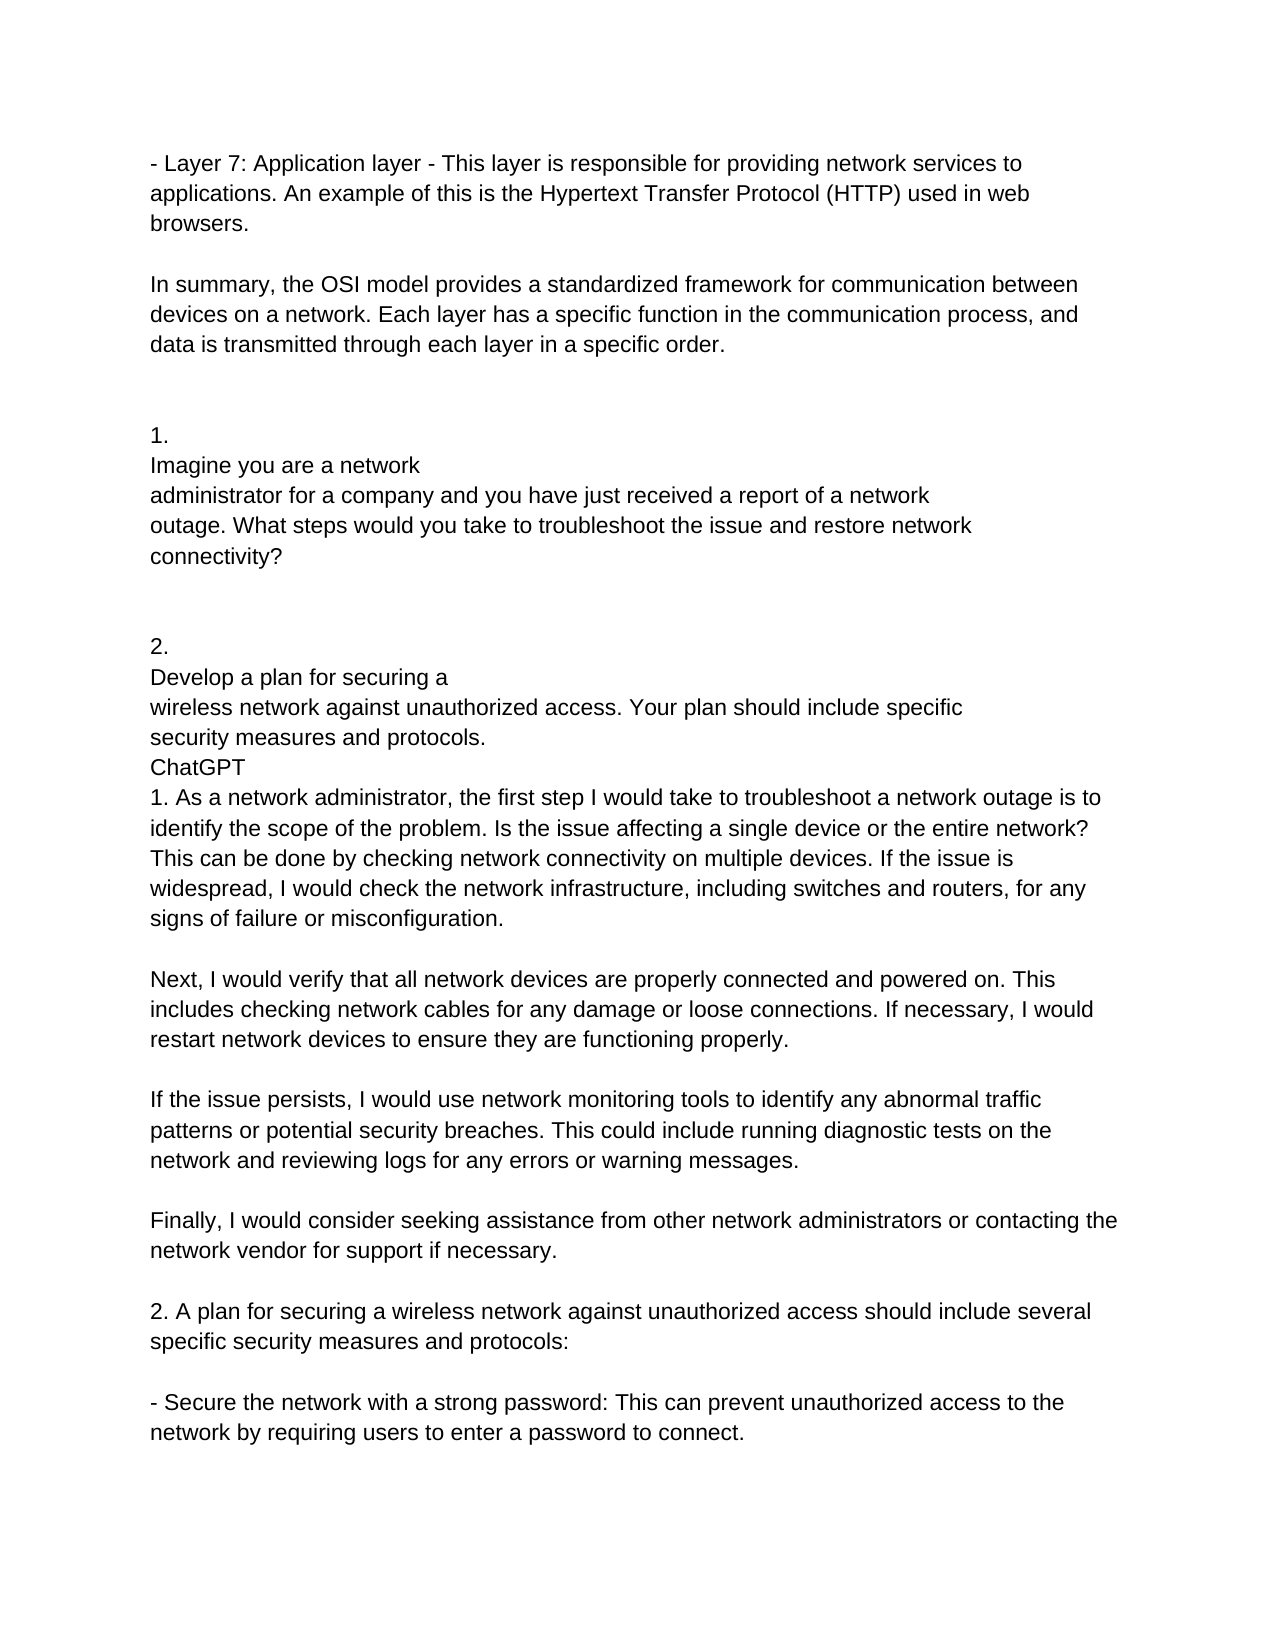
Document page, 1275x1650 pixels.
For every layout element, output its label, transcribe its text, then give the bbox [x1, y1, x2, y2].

text security measures and protocols. [150, 724, 1125, 750]
text - Layer 7: Application layer - This layer is responsible for providing network services to applications. An example of this is the Hypertext Transfer Protocol (HTTP) used in web browsers. [150, 150, 1125, 237]
text 1. As a network administrator, the first step I would take to troubleshoot a network outage is to identify the scope of the problem. Is the issue affecting a single device or the entire network? This can be done by checking network connectivity on multiple devices. If the issue is widespread, I would check the network infrastructure, including switches and routers, for any signs of failure or misconfiguration. [150, 784, 1125, 932]
text - Secure the network with a strong password: This can prevent unauthorized access to the network by requiring users to enter a password to connect. [150, 1388, 1125, 1445]
text administrator for a company and you have just received a report of a network [150, 482, 1125, 509]
text wireless network against unauthorized access. Your plan should include specific [150, 694, 1125, 720]
text Imagine you are a network [150, 452, 1125, 478]
text Next, I would verify that all network devices are properly connected and powered on. This includes checking network cables for any damage or loose connections. If necessary, I would restart network devices to ensure they are functioning properly. [150, 966, 1125, 1052]
text In summary, the OSI model provides a standardized framework for communication between devices on a network. Each layer has a specific function in the communication process, and data is transmitted through each layer in a specific order. [150, 271, 1125, 358]
text If the issue persists, I would use network monitoring tools to identify any abnormal traffic patterns or potential security breaches. This could include running diagnostic tests on the network and reviewing logs for any errors or warning messages. [150, 1086, 1125, 1173]
text Develop a plan for securing a [150, 663, 1125, 690]
text outage. What steps would you take to troubleshoot the issue and restore network [150, 512, 1125, 539]
text ChatGPT [150, 754, 1125, 781]
text connectivity? [150, 543, 1125, 569]
text 2. A plan for securing a wireless network against unauthorized access should include several specific security measures and protocols: [150, 1298, 1125, 1354]
text 2. [150, 633, 1125, 660]
text Finally, I would consider seeking assistance from other network administrators or contacting the network vendor for support if necessary. [150, 1207, 1125, 1264]
text 1. [150, 422, 1125, 448]
